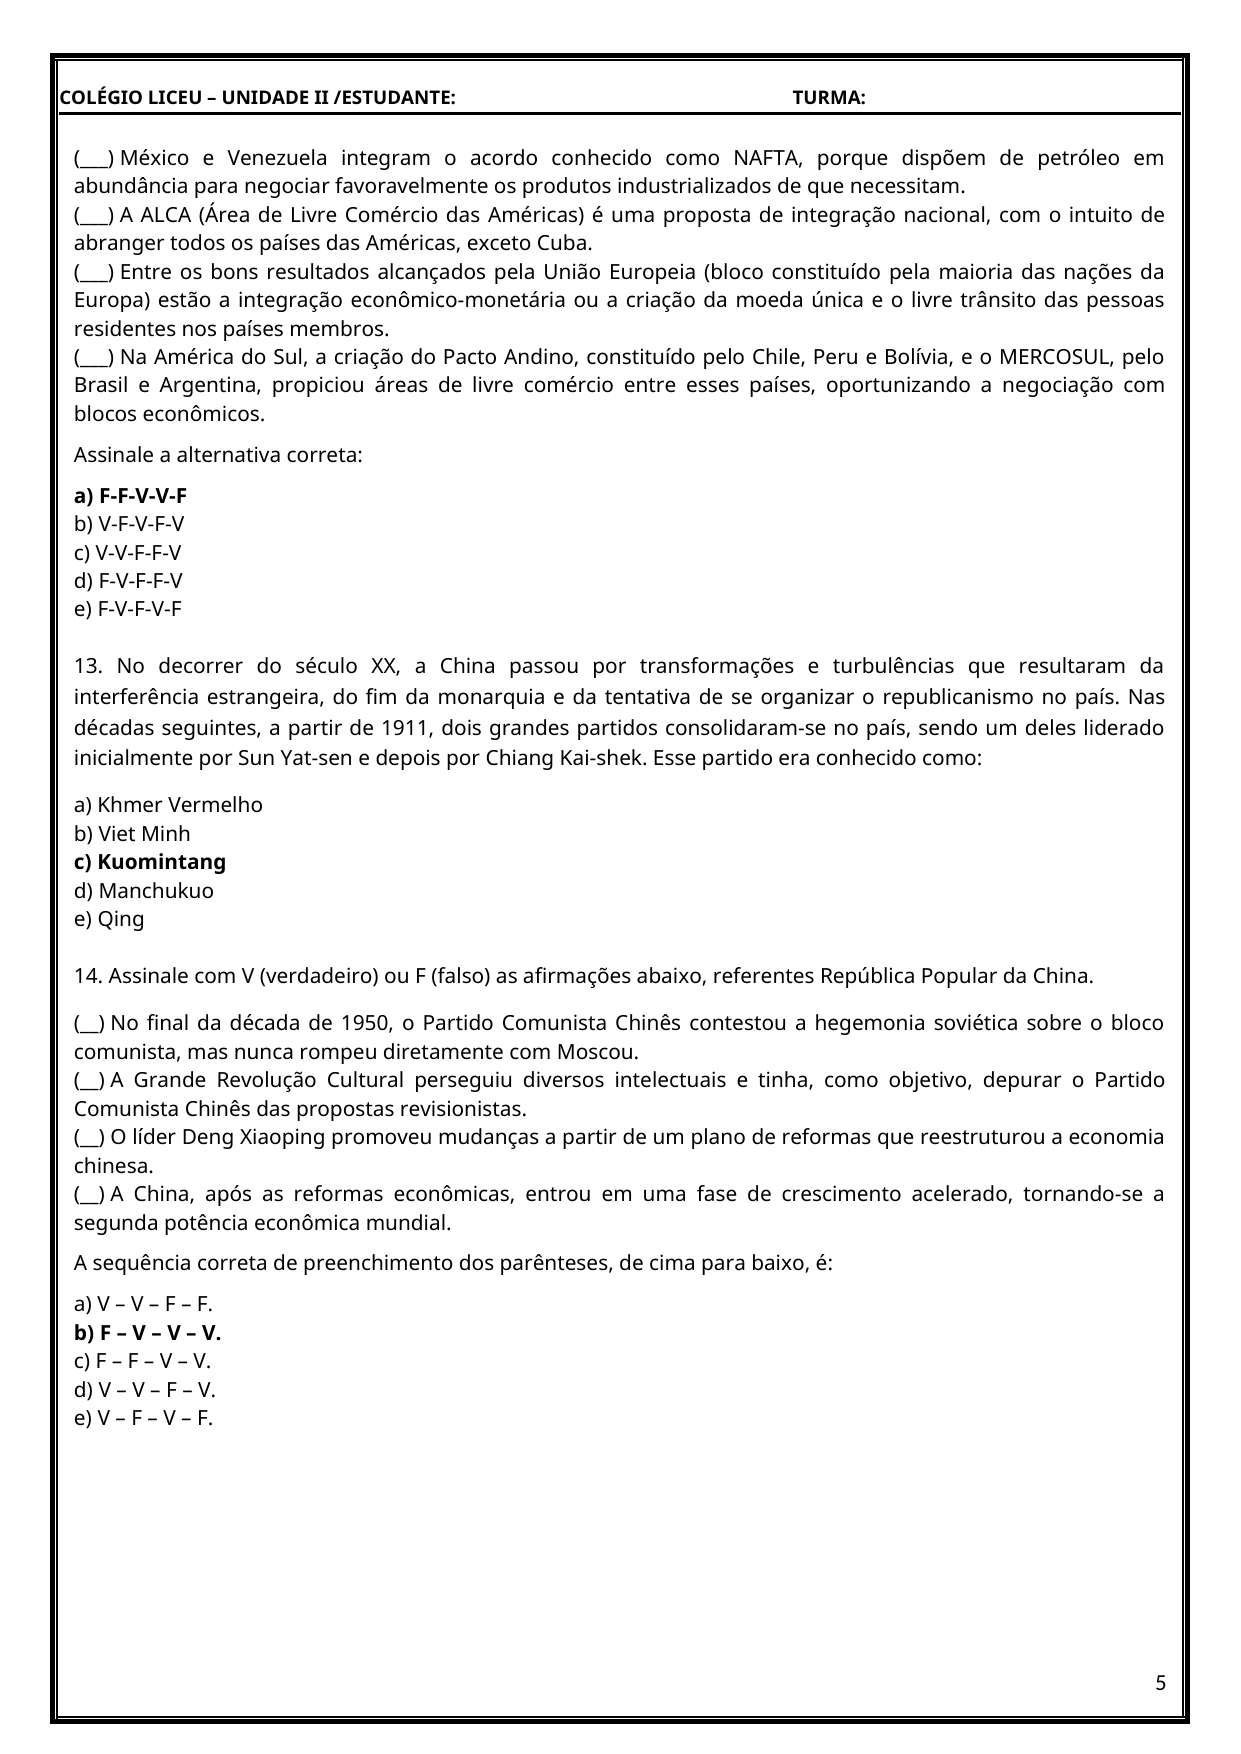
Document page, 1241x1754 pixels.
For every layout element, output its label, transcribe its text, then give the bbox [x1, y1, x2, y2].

text c) V-V-F-F-V [74, 538, 1167, 566]
text (___) A ALCA (Área de Livre Comércio das Américas) é uma proposta de integração nacional, com o intuito de abranger todos os países das Américas, exceto Cuba. [74, 200, 1167, 257]
text A sequência correta de preenchimento dos parênteses, de cima para baixo, é: [74, 1248, 1167, 1277]
text a) Khmer Vermelho [74, 791, 1167, 819]
text b) Viet Minh [74, 819, 1167, 847]
text e) F-V-F-V-F [74, 594, 1167, 623]
text d) Manchukuo [74, 876, 1167, 904]
text a) F-F-V-V-F [74, 481, 1167, 509]
text (__) O líder Deng Xiaoping promoveu mudanças a partir de um plano de reformas que reestruturou a economia chinesa. [74, 1122, 1167, 1179]
text (__) No final da década de 1950, o Partido Comunista Chinês contestou a hegemonia soviética sobre o bloco comunista, mas nunca rompeu diretamente com Moscou. [74, 1008, 1167, 1065]
text (___) Entre os bons resultados alcançados pela União Europeia (bloco constituído pela maioria das nações da Europa) estão a integração econômico-monetária ou a criação da moeda única e o livre trânsito das pessoas residentes nos países membros. [74, 257, 1167, 342]
text d) V – V – F – V. [74, 1375, 1167, 1403]
text e) Qing [74, 904, 1167, 933]
text c) F – F – V – V. [74, 1346, 1167, 1375]
text b) F – V – V – V. [74, 1318, 1167, 1346]
text (__) A China, após as reformas econômicas, entrou em uma fase de crescimento acelerado, tornando-se a segunda potência econômica mundial. [74, 1179, 1167, 1236]
text e) V – F – V – F. [74, 1403, 1167, 1432]
text b) V-F-V-F-V [74, 509, 1167, 538]
text (___) Na América do Sul, a criação do Pacto Andino, constituído pelo Chile, Peru e Bolívia, e o MERCOSUL, pelo Brasil e Argentina, propiciou áreas de livre comércio entre esses países, oportunizando a negociação com blocos econômicos. [74, 342, 1167, 427]
text (___) México e Venezuela integram o acordo conhecido como NAFTA, porque dispõem de petróleo em abundância para negociar favoravelmente os produtos industrializados de que necessitam. [74, 143, 1167, 200]
text 14. Assinale com V (verdadeiro) ou F (falso) as afirmações abaixo, referentes República Popular da China. [74, 961, 1167, 990]
text c) Kuomintang [74, 847, 1167, 876]
text Assinale a alternativa correta: [74, 440, 1167, 468]
text a) V – V – F – F. [74, 1289, 1167, 1318]
text 13. No decorrer do século XX, a China passou por transformações e turbulências que resultaram da interferência estrangeira, do fim da monarquia e da tentativa de se organizar o republicanismo no país. Nas décadas seguintes, a partir de 1911, dois grandes partidos consolidaram-se no país, sendo um deles liderado inicialmente por Sun Yat-sen e depois por Chiang Kai-shek. Esse partido era conhecido como: [74, 651, 1167, 772]
text d) F-V-F-F-V [74, 566, 1167, 594]
text (__) A Grande Revolução Cultural perseguiu diversos intelectuais e tinha, como objetivo, depurar o Partido Comunista Chinês das propostas revisionistas. [74, 1065, 1167, 1122]
